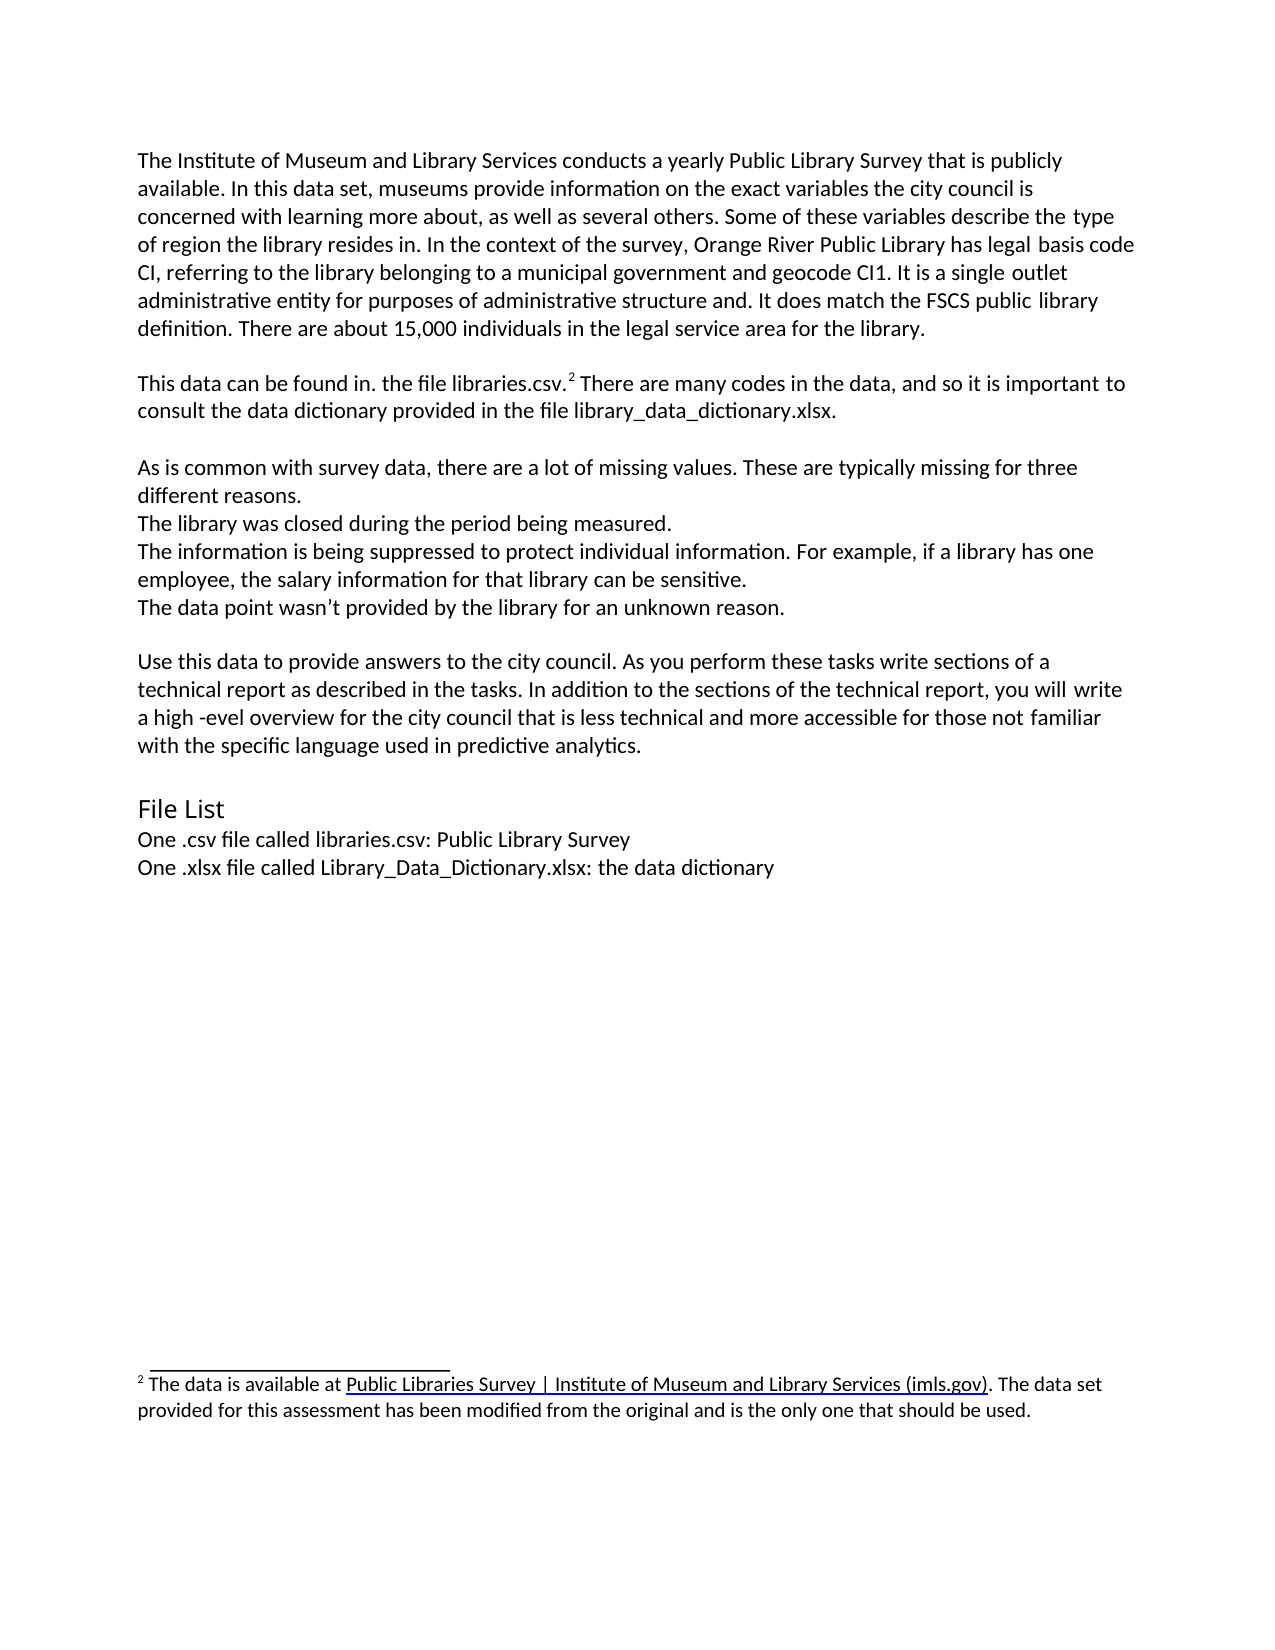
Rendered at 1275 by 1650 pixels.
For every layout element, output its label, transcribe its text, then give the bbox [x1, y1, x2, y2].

text Use this data to provide answers to the city council. As you perform these tasks write sections of a technical report as described in the tasks. In addition to the sections of the technical report, you will write a high -evel overview for the city council that is less technical and more accessible for those not familiar with the specific language used in predictive analytics. [137, 647, 1135, 759]
text 2 The data is available at Public Libraries Survey | Institute of Museum and Library Services (imls.gov). The data set provided for this assessment has been modified from the original and is the only one that should be used. [137, 1366, 1135, 1422]
text The information is being suppressed to protect individual information. For example, if a library has one employee, the salary information for that library can be sensitive. [137, 537, 1135, 593]
text As is common with survey data, there are a lot of missing values. These are typically missing for three different reasons. [137, 453, 1135, 509]
text The library was closed during the period being measured. [137, 509, 1135, 537]
text One .csv file called libraries.csv: Public Library Survey [137, 825, 1135, 853]
text The Institute of Museum and Library Services conducts a yearly Public Library Survey that is publicly available. In this data set, museums provide information on the exact variables the city council is concerned with learning more about, as well as several others. Some of these variables describe the type of region the library resides in. In the context of the survey, Orange River Public Library has legal basis code CI, referring to the library belonging to a municipal government and geocode CI1. It is a single outlet administrative entity for purposes of administrative structure and. It does match the FSCS public library definition. There are about 15,000 individuals in the legal service area for the library. [137, 146, 1135, 342]
text File List [137, 791, 1135, 825]
text One .xlsx file called Library_Data_Dictionary.xlsx: the data dictionary [137, 853, 1135, 881]
text This data can be found in. the file libraries.csv.2 There are many codes in the data, and so it is important to consult the data dictionary provided in the file library_data_dictionary.xlsx. [137, 369, 1135, 425]
text The data point wasn’t provided by the library for an unknown reason. [137, 593, 1135, 621]
